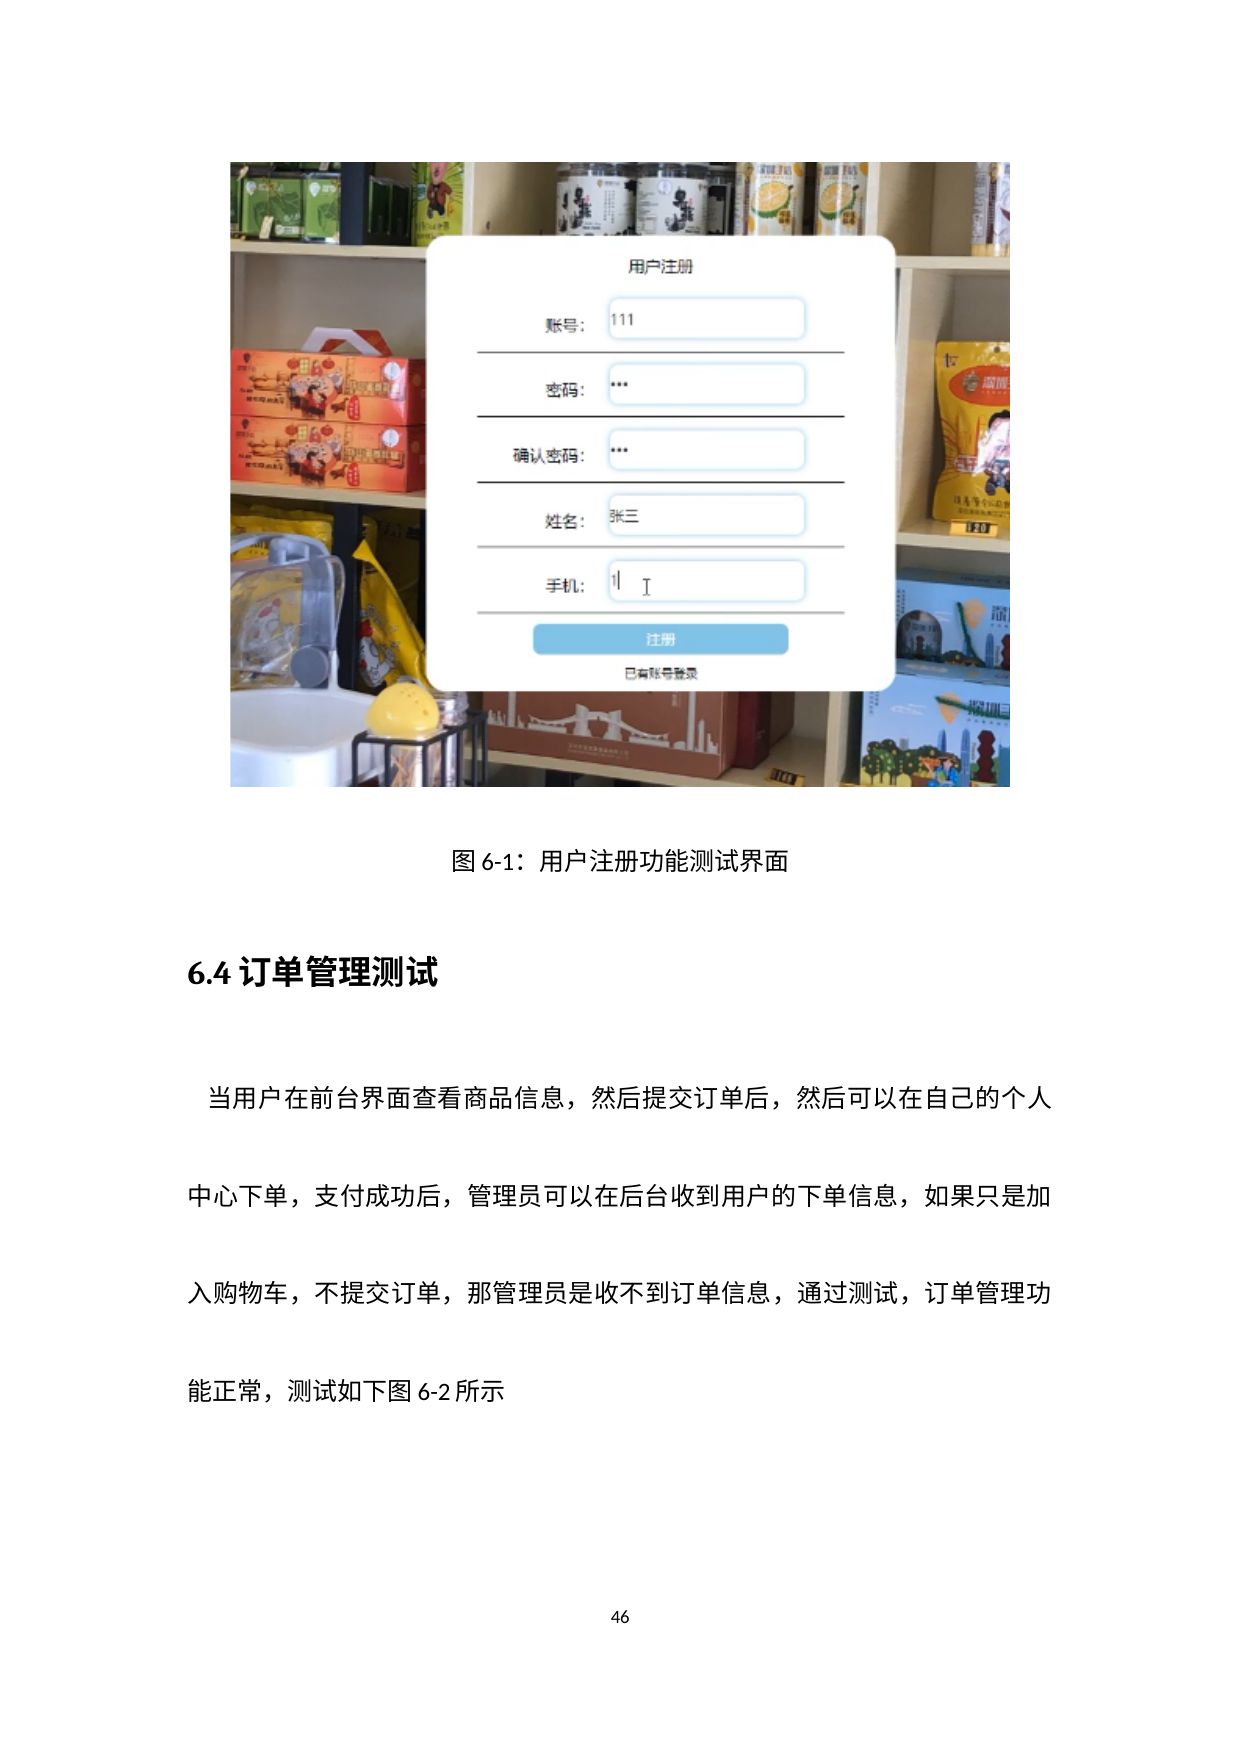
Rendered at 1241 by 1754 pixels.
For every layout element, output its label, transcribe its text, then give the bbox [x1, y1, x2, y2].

text 当用户在前台界面查看商品信息，然后提交订单后，然后可以在自己的个人中心下单，支付成功后，管理员可以在后台收到用户的下单信息，如果只是加入购物车，不提交订单，那管理员是收不到订单信息，通过测试，订单管理功能正常，测试如下图6-2所示 [187, 1064, 1053, 1422]
subtitle 6.4订单管理测试 [187, 937, 1053, 1002]
picture [230, 162, 1010, 787]
text 图6-1：用户注册功能测试界面 [187, 827, 1053, 892]
